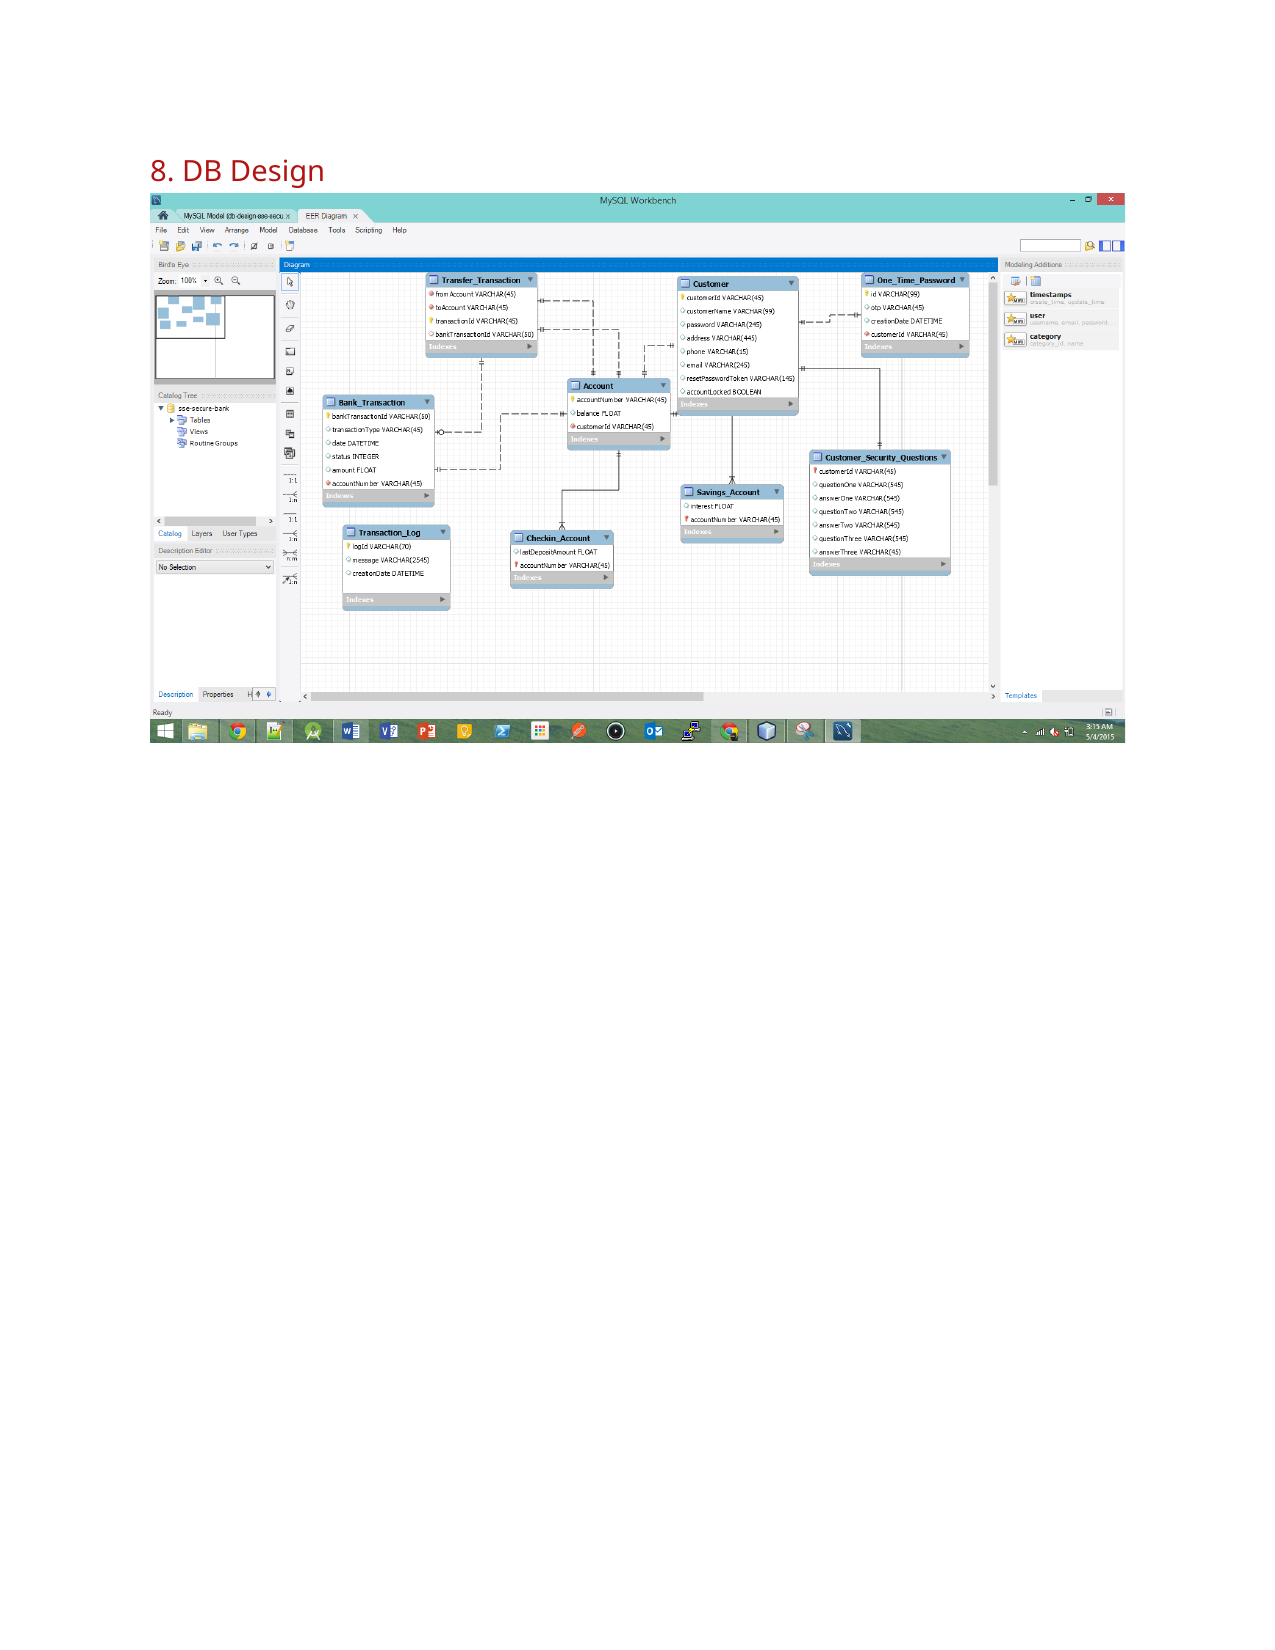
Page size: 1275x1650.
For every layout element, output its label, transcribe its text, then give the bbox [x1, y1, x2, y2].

subtitle 8. DB Design [150, 150, 1125, 190]
picture [150, 193, 1125, 743]
